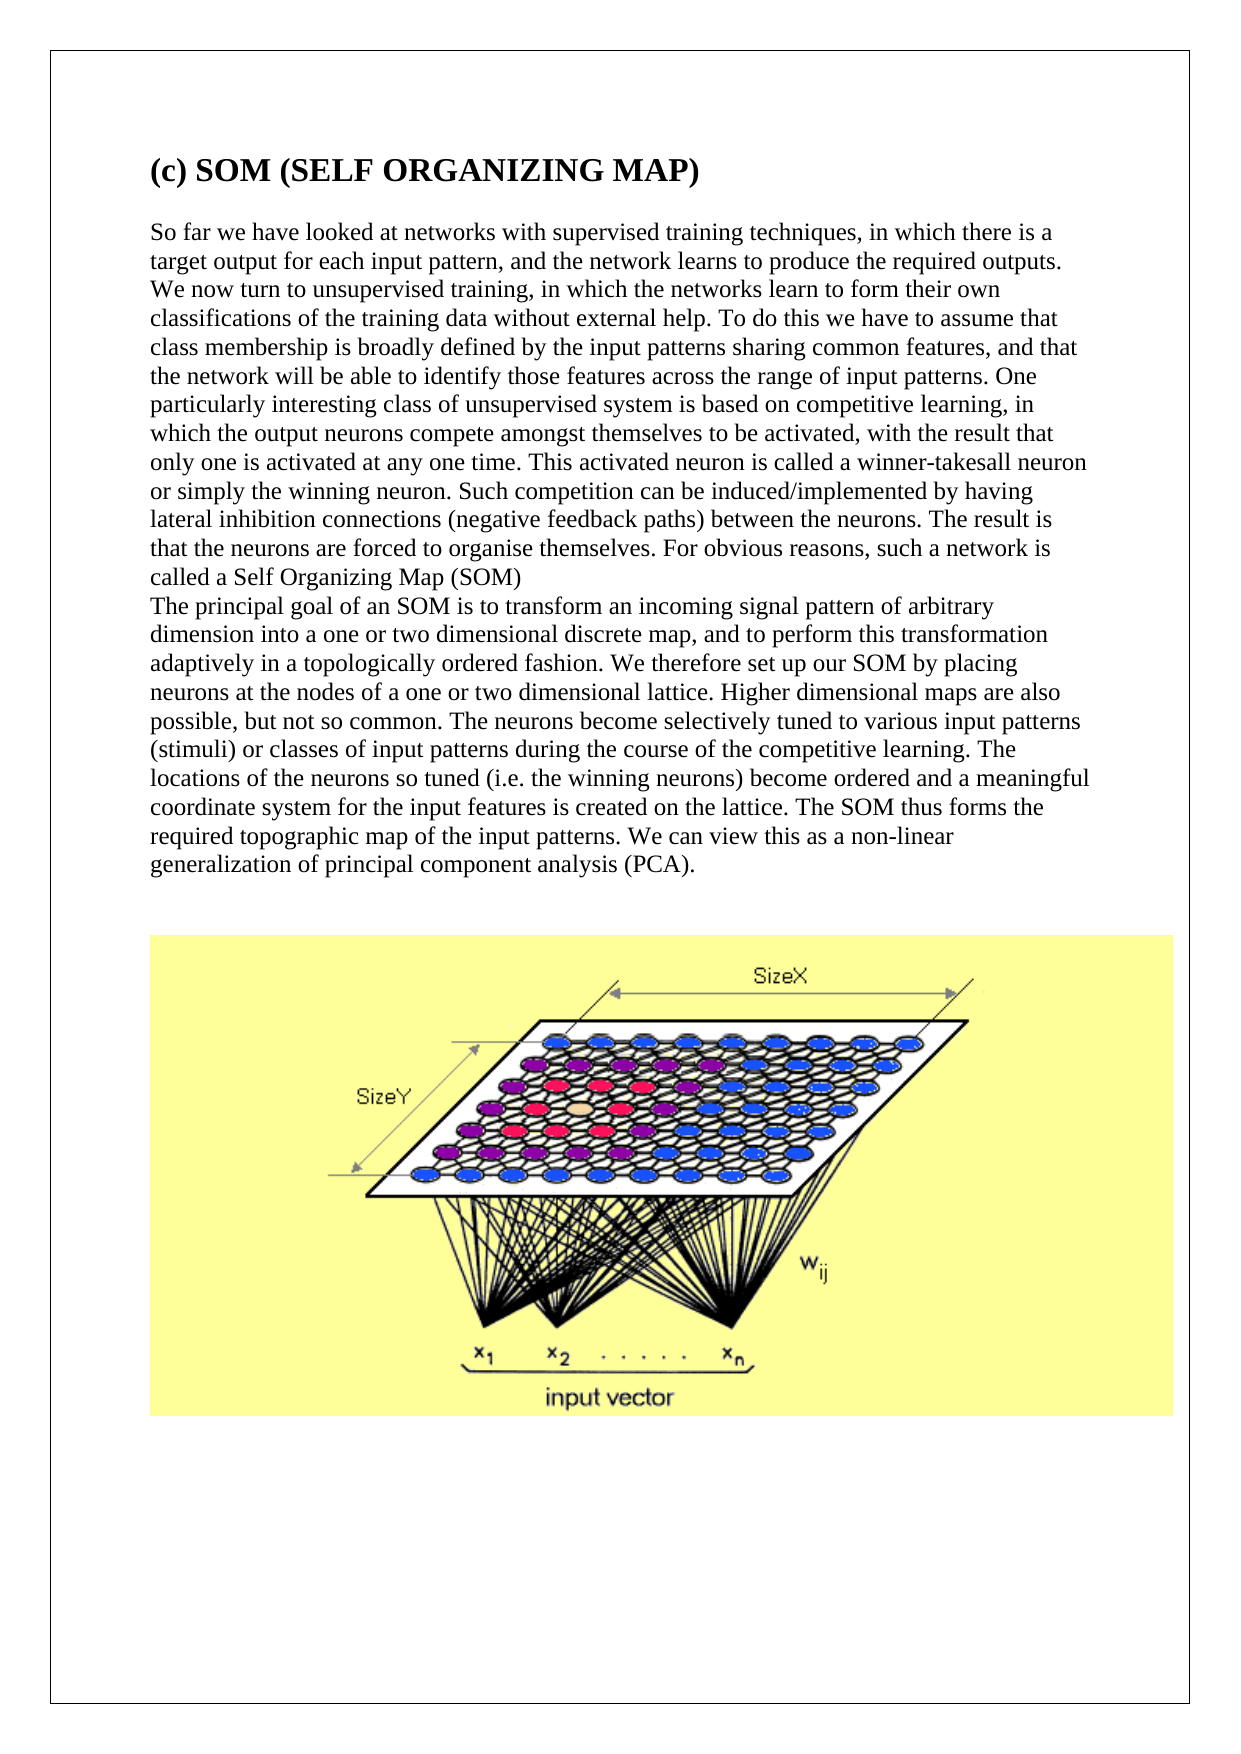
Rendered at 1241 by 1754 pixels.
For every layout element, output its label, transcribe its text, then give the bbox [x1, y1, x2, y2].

picture [150, 935, 1174, 1416]
text The principal goal of an SOM is to transform an incoming signal pattern of arbitrary dimension into a one or two dimensional discrete map, and to perform this transformation adaptively in a topologically ordered fashion. We therefore set up our SOM by placing neurons at the nodes of a one or two dimensional lattice. Higher dimensional maps are also possible, but not so common. The neurons become selectively tuned to various input patterns (stimuli) or classes of input patterns during the course of the competitive learning. The locations of the neurons so tuned (i.e. the winning neurons) become ordered and a meaningful coordinate system for the input features is created on the lattice. The SOM thus forms the required topographic map of the input patterns. We can view this as a non-linear generalization of principal component analysis (PCA). [150, 591, 1090, 878]
text (c) SOM (SELF ORGANIZING MAP) [150, 150, 1090, 188]
text So far we have looked at networks with supervised training techniques, in which there is a target output for each input pattern, and the network learns to produce the required outputs. We now turn to unsupervised training, in which the networks learn to form their own classifications of the training data without external help. To do this we have to assume that class membership is broadly defined by the input patterns sharing common features, and that the network will be able to identify those features across the range of input patterns. One particularly interesting class of unsupervised system is based on competitive learning, in which the output neurons compete amongst themselves to be activated, with the result that only one is activated at any one time. This activated neuron is called a winner-takesall neuron or simply the winning neuron. Such competition can be induced/implemented by having lateral inhibition connections (negative feedback paths) between the neurons. The result is that the neurons are forced to organise themselves. For obvious reasons, such a network is called a Self Organizing Map (SOM) [150, 217, 1090, 591]
